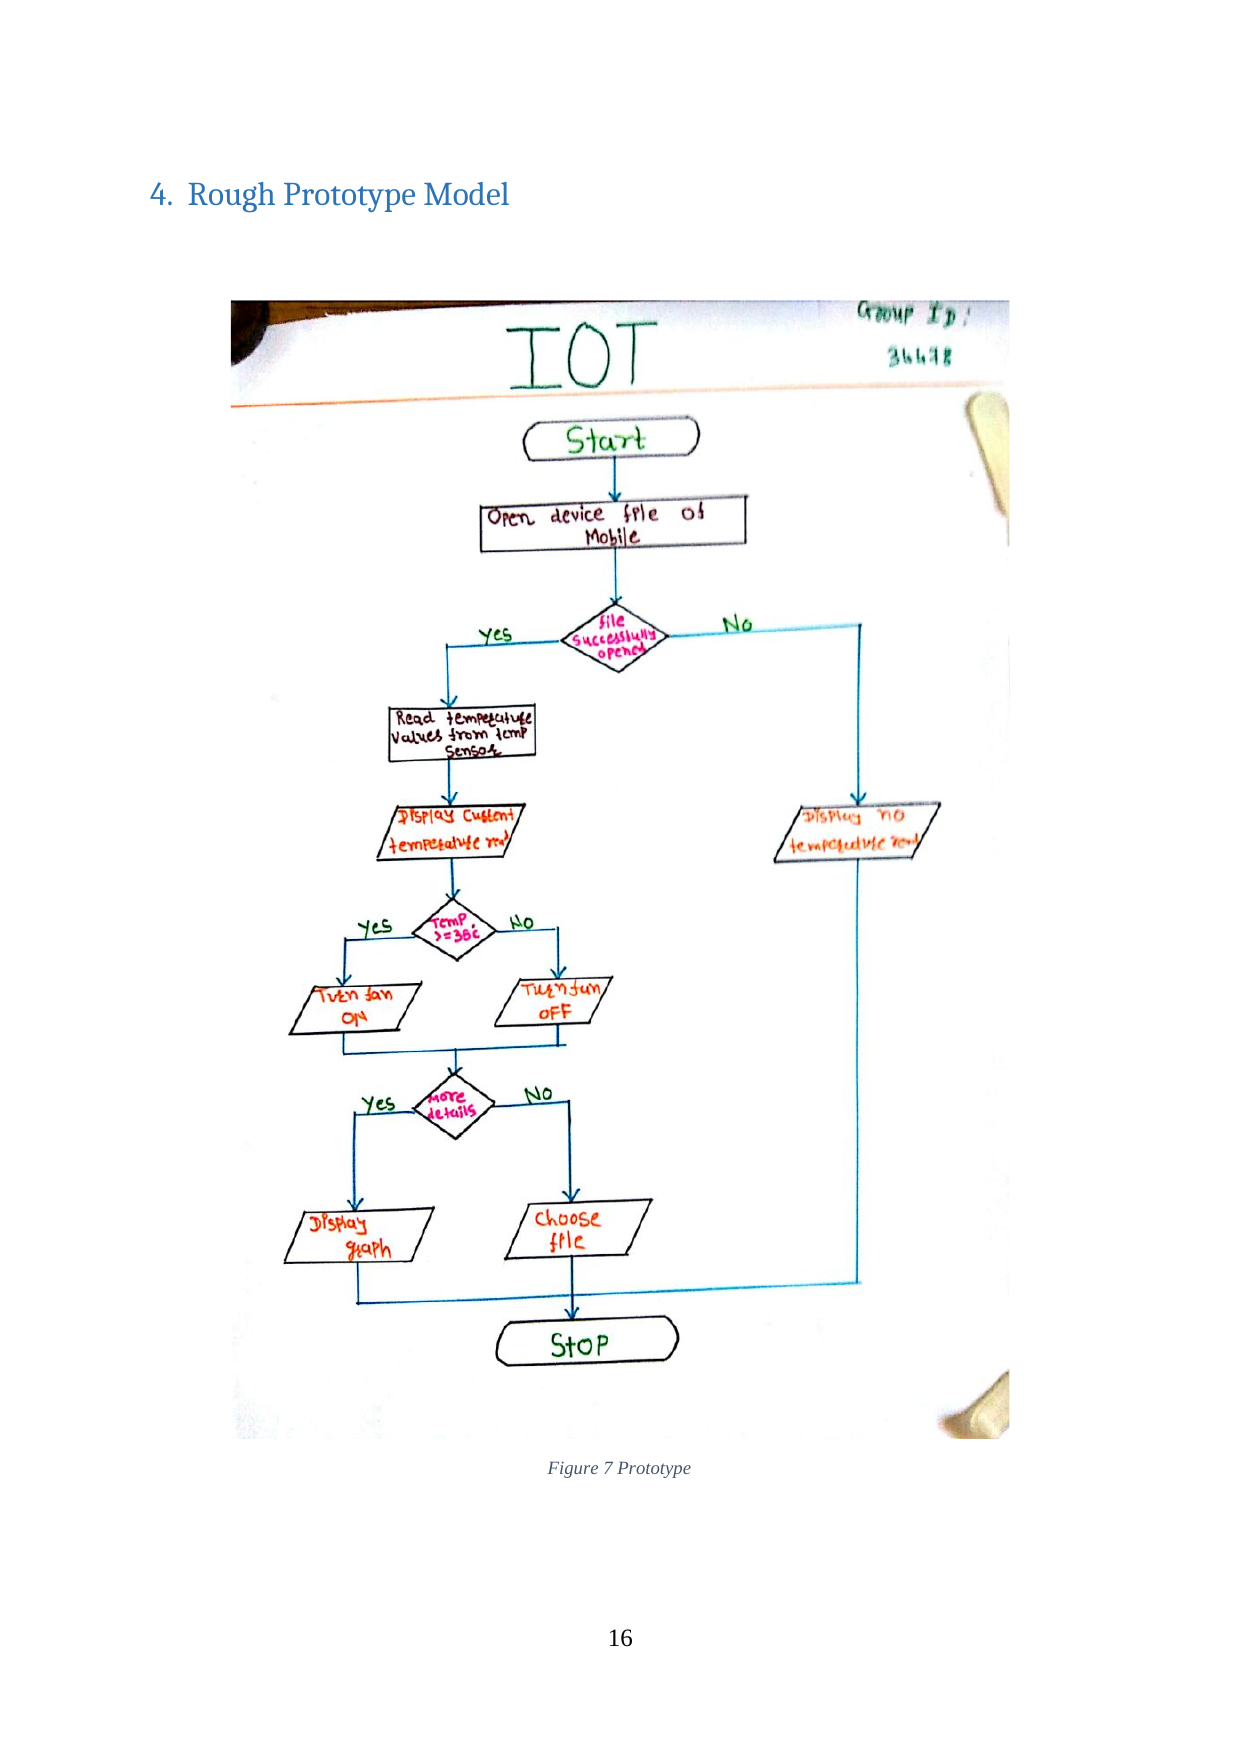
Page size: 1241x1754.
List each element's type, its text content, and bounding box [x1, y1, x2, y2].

subtitle Rough Prototype Model [150, 175, 1090, 213]
picture [230, 300, 1010, 1439]
text Figure 7 Prototype [150, 1457, 1090, 1479]
